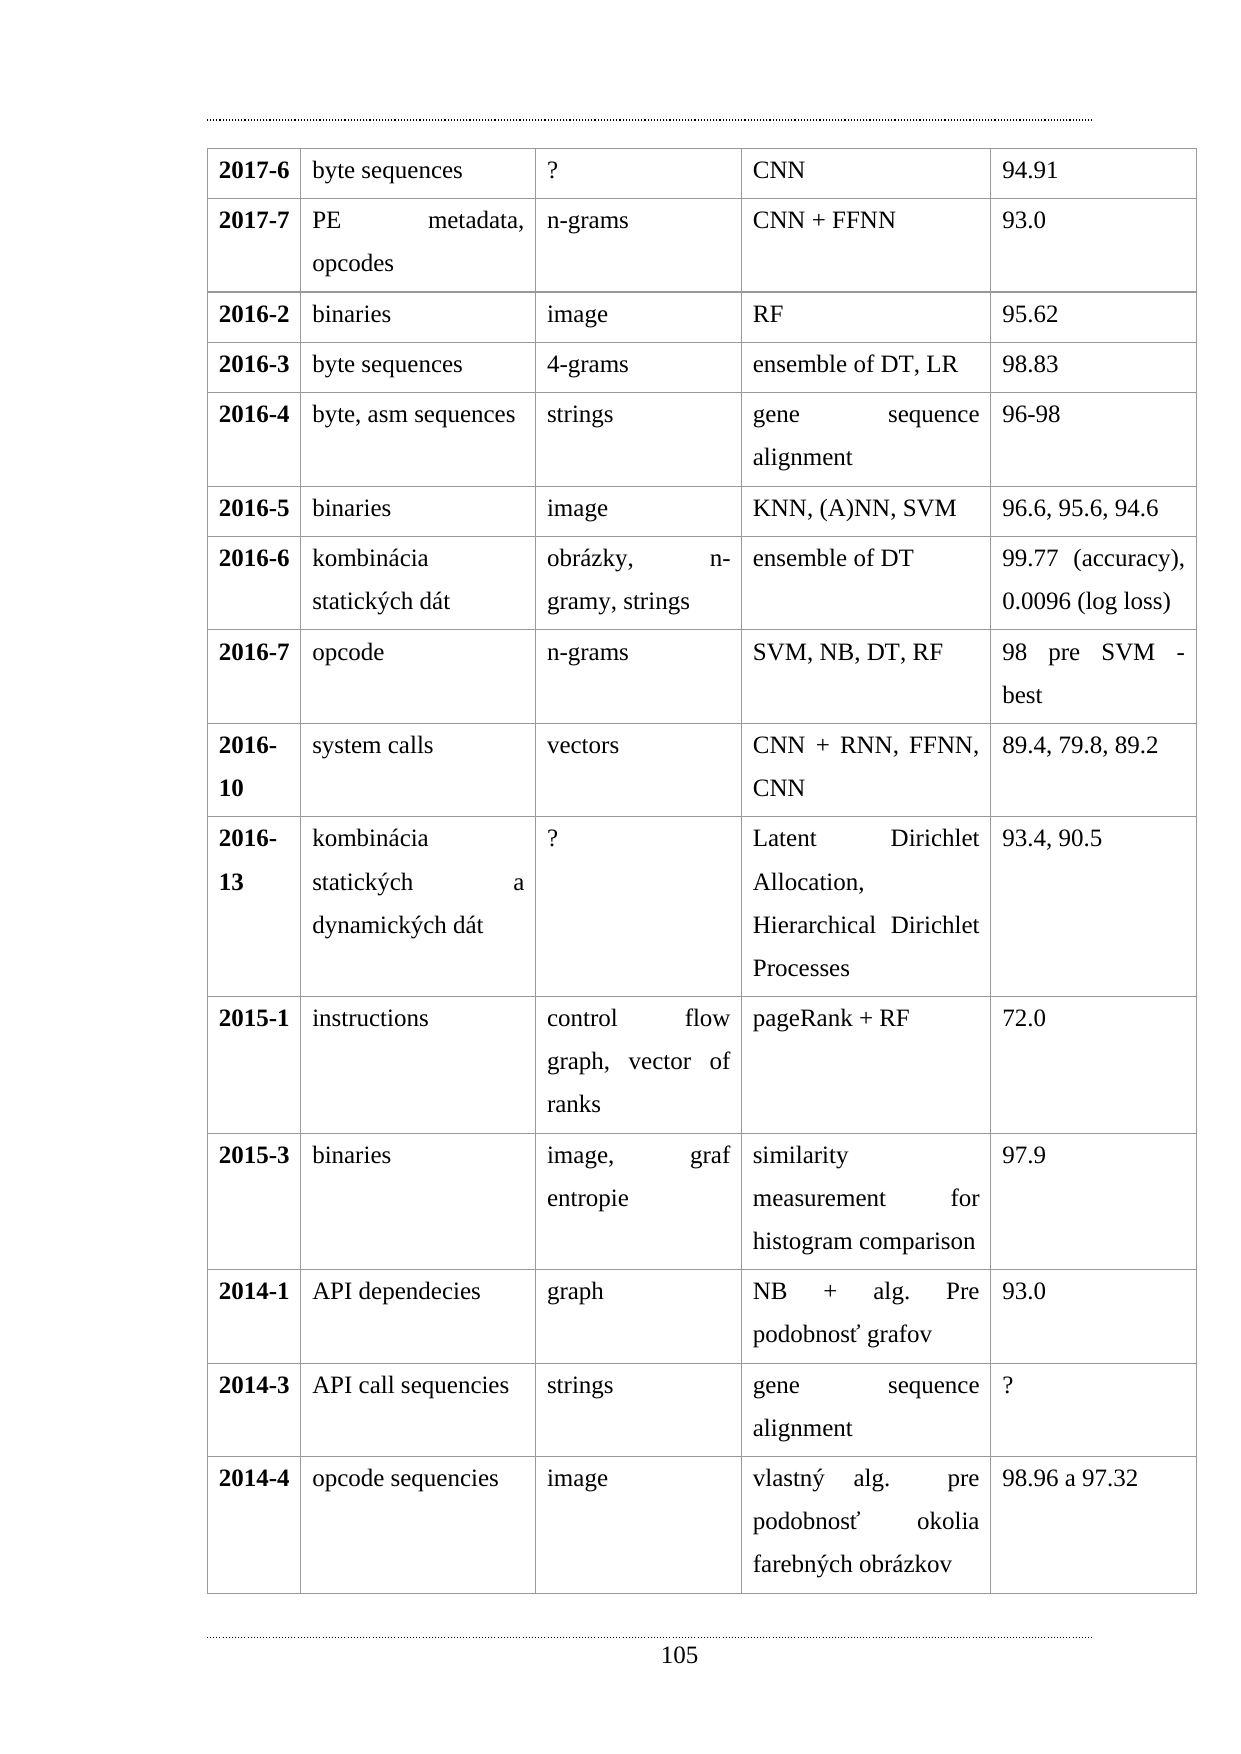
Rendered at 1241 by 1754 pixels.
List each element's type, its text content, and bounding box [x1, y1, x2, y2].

table_cell ? [536, 817, 741, 996]
table_cell strings [536, 1364, 741, 1456]
table_cell graph [536, 1270, 741, 1362]
table_cell byte sequences [301, 149, 535, 198]
table_cell 2016-10 [208, 724, 300, 816]
table_cell n-grams [536, 199, 741, 291]
table_cell 95.62 [991, 293, 1196, 342]
table_cell API call sequencies [301, 1364, 535, 1456]
table_cell byte sequences [301, 343, 535, 392]
table_cell ensemble of DT, LR [742, 343, 990, 392]
table_cell SVM, NB, DT, RF [742, 630, 990, 723]
table_cell 93.4, 90.5 [991, 817, 1196, 996]
table_cell 2016-5 [208, 487, 300, 536]
table_cell vlastný alg. pre podobnosť okolia farebných obrázkov [742, 1457, 990, 1592]
table_cell vectors [536, 724, 741, 816]
table_cell ensemble of DT [742, 537, 990, 629]
table_cell 4-grams [536, 343, 741, 392]
table_cell 97.9 [991, 1134, 1196, 1269]
table_cell control flow graph, vector of ranks [536, 997, 741, 1132]
table_cell binaries [301, 1134, 535, 1269]
table_cell 89.4, 79.8, 89.2 [991, 724, 1196, 816]
table_cell image [536, 293, 741, 342]
table_cell 2017-6 [208, 149, 300, 198]
table_cell byte, asm sequences [301, 393, 535, 486]
table_cell ? [536, 149, 741, 198]
table_cell n-grams [536, 630, 741, 723]
table_cell image [536, 1457, 741, 1592]
table_cell 93.0 [991, 1270, 1196, 1362]
table_cell 2014-3 [208, 1364, 300, 1456]
table_cell 99.77 (accuracy), 0.0096 (log loss) [991, 537, 1196, 629]
table_cell CNN + FFNN [742, 199, 990, 291]
table_cell 93.0 [991, 199, 1196, 291]
table_cell pageRank + RF [742, 997, 990, 1132]
table_cell 2016-7 [208, 630, 300, 723]
table_cell RF [742, 293, 990, 342]
table_cell strings [536, 393, 741, 486]
table_cell API dependecies [301, 1270, 535, 1362]
table_cell 96-98 [991, 393, 1196, 486]
table_cell opcode [301, 630, 535, 723]
table_cell opcode sequencies [301, 1457, 535, 1592]
table_cell 98.96 a 97.32 [991, 1457, 1196, 1592]
table_cell KNN, (A)NN, SVM [742, 487, 990, 536]
table_cell instructions [301, 997, 535, 1132]
table_cell ? [991, 1364, 1196, 1456]
table_cell system calls [301, 724, 535, 816]
table_cell 2014-1 [208, 1270, 300, 1362]
table_cell kombinácia statických dát [301, 537, 535, 629]
table_cell binaries [301, 293, 535, 342]
table_cell 2016-13 [208, 817, 300, 996]
table_cell 2016-2 [208, 293, 300, 342]
table_cell 2016-4 [208, 393, 300, 486]
table_cell 2014-4 [208, 1457, 300, 1592]
table_cell 2015-1 [208, 997, 300, 1132]
table_cell 2017-7 [208, 199, 300, 291]
table_cell PE metadata, opcodes [301, 199, 535, 291]
table_cell image, graf entropie [536, 1134, 741, 1269]
table_cell 2015-3 [208, 1134, 300, 1269]
table_cell CNN + RNN, FFNN, CNN [742, 724, 990, 816]
table_cell similarity measurement for histogram comparison [742, 1134, 990, 1269]
table_cell gene sequence alignment [742, 1364, 990, 1456]
table_cell gene sequence alignment [742, 393, 990, 486]
table_cell obrázky, n-gramy, strings [536, 537, 741, 629]
table_cell 72.0 [991, 997, 1196, 1132]
table_cell 98 pre SVM - best [991, 630, 1196, 723]
table_cell 2016-3 [208, 343, 300, 392]
table_cell 98.83 [991, 343, 1196, 392]
table_cell kombinácia statických a dynamických dát [301, 817, 535, 996]
table_cell 94.91 [991, 149, 1196, 198]
table_cell binaries [301, 487, 535, 536]
table_cell image [536, 487, 741, 536]
table_cell 2016-6 [208, 537, 300, 629]
table_cell 96.6, 95.6, 94.6 [991, 487, 1196, 536]
table_cell Latent Dirichlet Allocation, Hierarchical Dirichlet Processes [742, 817, 990, 996]
table_cell CNN [742, 149, 990, 198]
table_cell NB + alg. Pre podobnosť grafov [742, 1270, 990, 1362]
